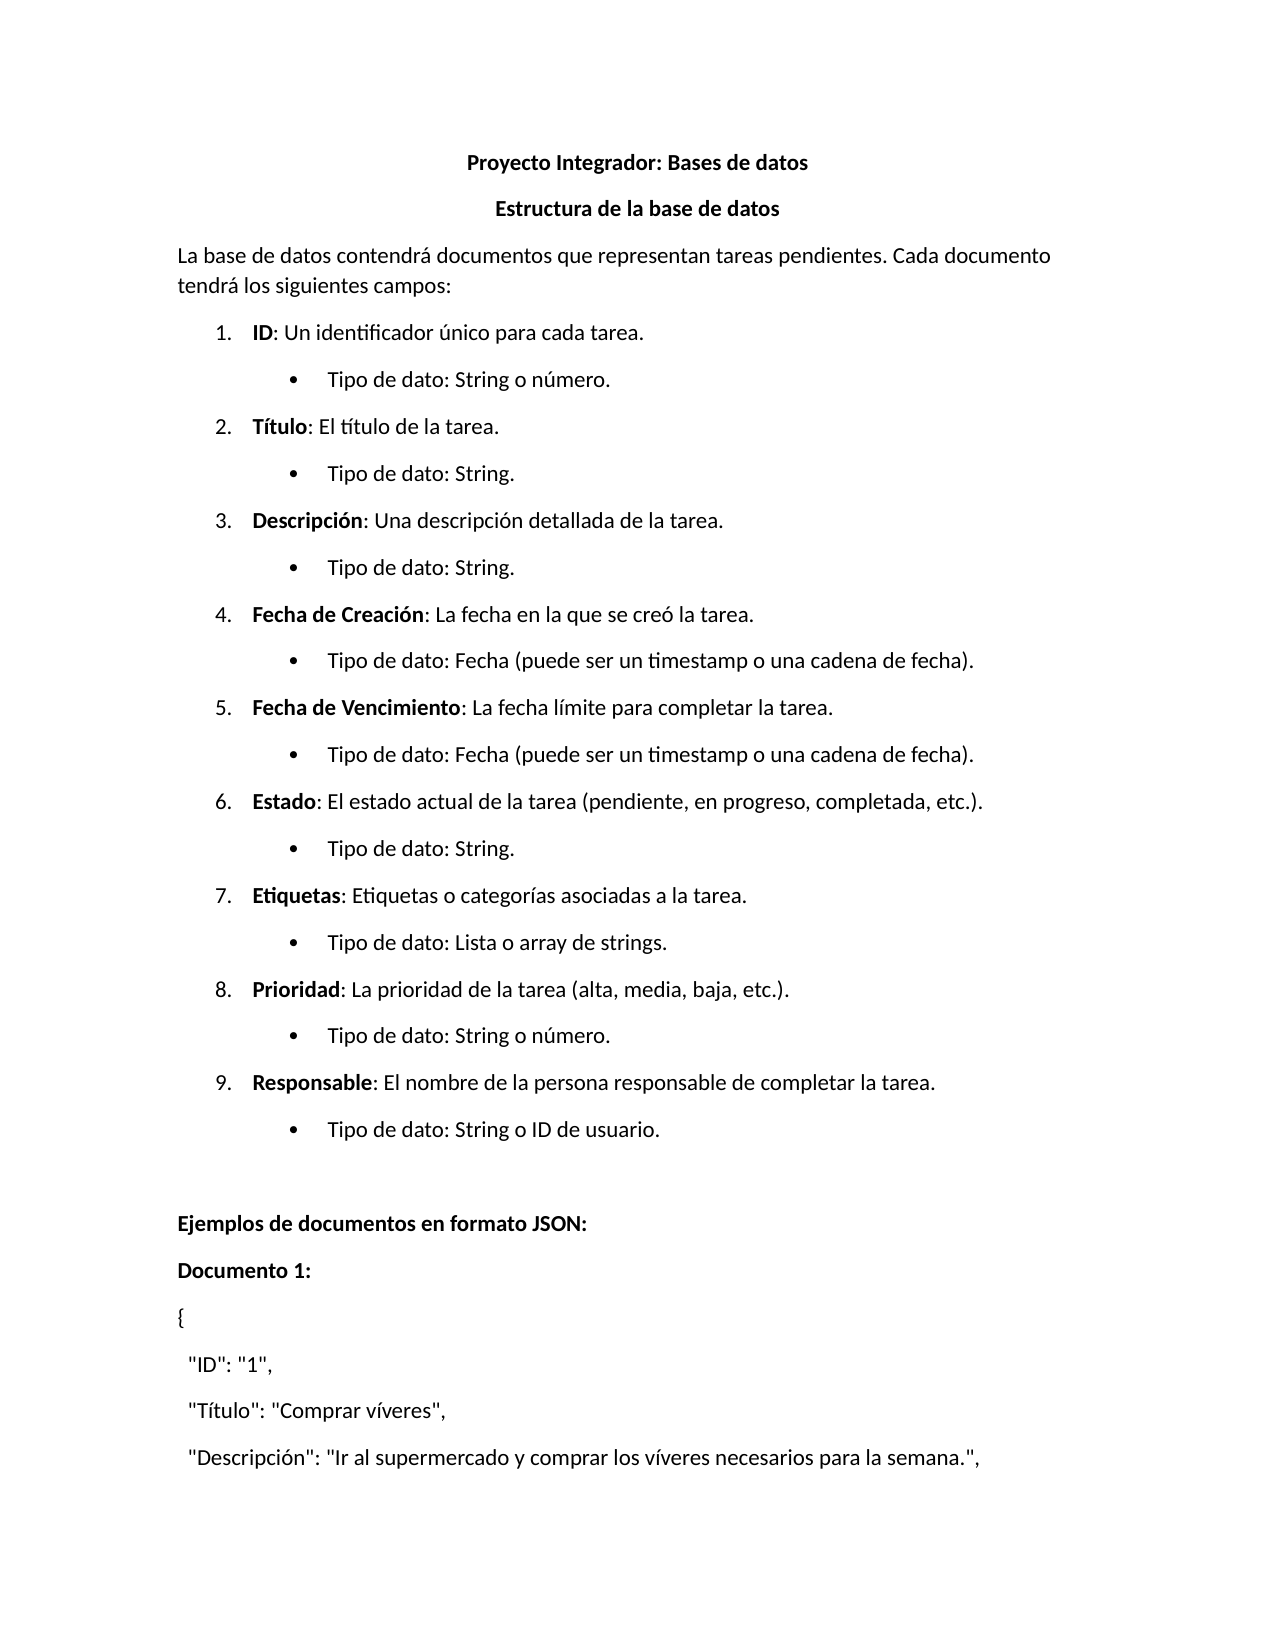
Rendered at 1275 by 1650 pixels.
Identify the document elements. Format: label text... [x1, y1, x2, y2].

list Tipo de dato: Fecha (puede ser un timestamp o una cadena de fecha). [290, 647, 1098, 674]
text "Título": "Comprar víveres", [177, 1397, 1098, 1424]
text "ID": "1", [177, 1350, 1098, 1378]
list Descripción: Una descripción detallada de la tarea. [215, 506, 1098, 534]
list Tipo de dato: String. [290, 834, 1098, 862]
list Tipo de dato: Lista o array de strings. [290, 928, 1098, 956]
list Responsable: El nombre de la persona responsable de completar la tarea. [215, 1068, 1098, 1096]
list Fecha de Vencimiento: La fecha límite para completar la tarea. [215, 693, 1098, 721]
text "Descripción": "Ir al supermercado y comprar los víveres necesarios para la semana.", [177, 1443, 1098, 1471]
list Tipo de dato: Fecha (puede ser un timestamp o una cadena de fecha). [290, 740, 1098, 768]
list Prioridad: La prioridad de la tarea (alta, media, baja, etc.). [215, 975, 1098, 1003]
list Fecha de Creación: La fecha en la que se creó la tarea. [215, 600, 1098, 628]
list Tipo de dato: String. [290, 553, 1098, 581]
list Título: El título de la tarea. [215, 412, 1098, 440]
list Tipo de dato: String o número. [290, 365, 1098, 393]
list Estado: El estado actual de la tarea (pendiente, en progreso, completada, etc.). [215, 787, 1098, 815]
list Etiquetas: Etiquetas o categorías asociadas a la tarea. [215, 881, 1098, 909]
text Proyecto Integrador: Bases de datos [177, 148, 1098, 176]
text Ejemplos de documentos en formato JSON: [177, 1209, 1098, 1237]
list Tipo de dato: String. [290, 459, 1098, 487]
list Tipo de dato: String o número. [290, 1022, 1098, 1049]
list ID: Un identificador único para cada tarea. [215, 318, 1098, 346]
list Tipo de dato: String o ID de usuario. [290, 1115, 1098, 1143]
text Estructura de la base de datos [177, 194, 1098, 222]
text La base de datos contendrá documentos que representan tareas pendientes. Cada documento tendrá los siguientes campos: [177, 241, 1098, 299]
text Documento 1: [177, 1256, 1098, 1284]
text { [177, 1303, 1098, 1331]
